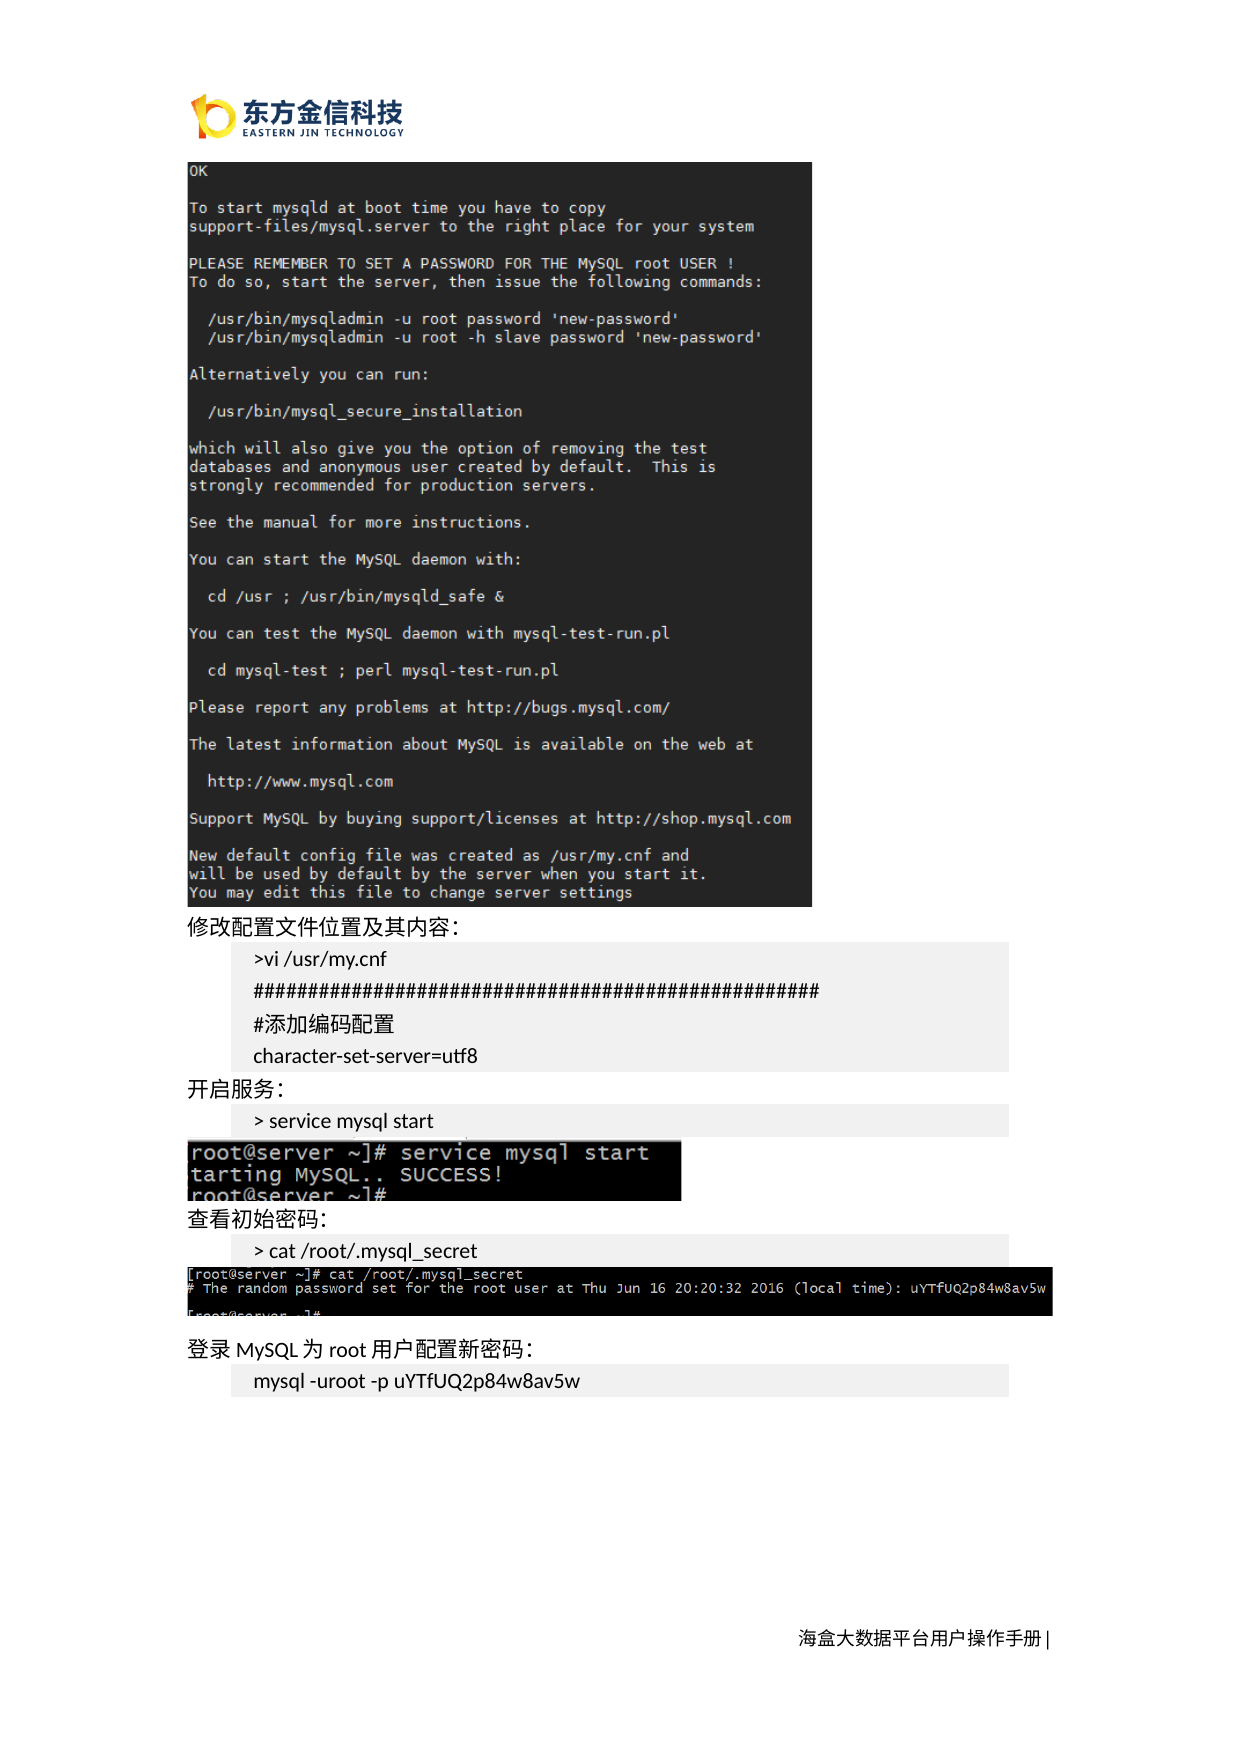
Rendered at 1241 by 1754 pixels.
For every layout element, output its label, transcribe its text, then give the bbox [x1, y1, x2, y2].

picture [187, 1267, 1053, 1316]
text #################################################### [231, 974, 1009, 1007]
text 修改配置文件位置及其内容： [187, 909, 1053, 942]
picture [187, 162, 813, 907]
text mysql -uroot -p uYTfUQ2p84w8av5w [231, 1364, 1009, 1397]
text >vi /usr/my.cnf [231, 942, 1009, 974]
picture [187, 88, 419, 144]
text character-set-server=utf8 [231, 1039, 1009, 1072]
picture [187, 1137, 682, 1201]
text 登录MySQL为root用户配置新密码： [187, 1332, 1053, 1364]
text 开启服务： [187, 1072, 1053, 1104]
text > cat /root/.mysql_secret [231, 1234, 1009, 1267]
text > service mysql start [231, 1104, 1009, 1137]
text #添加编码配置 [231, 1007, 1009, 1039]
text 查看初始密码： [187, 1202, 1053, 1234]
